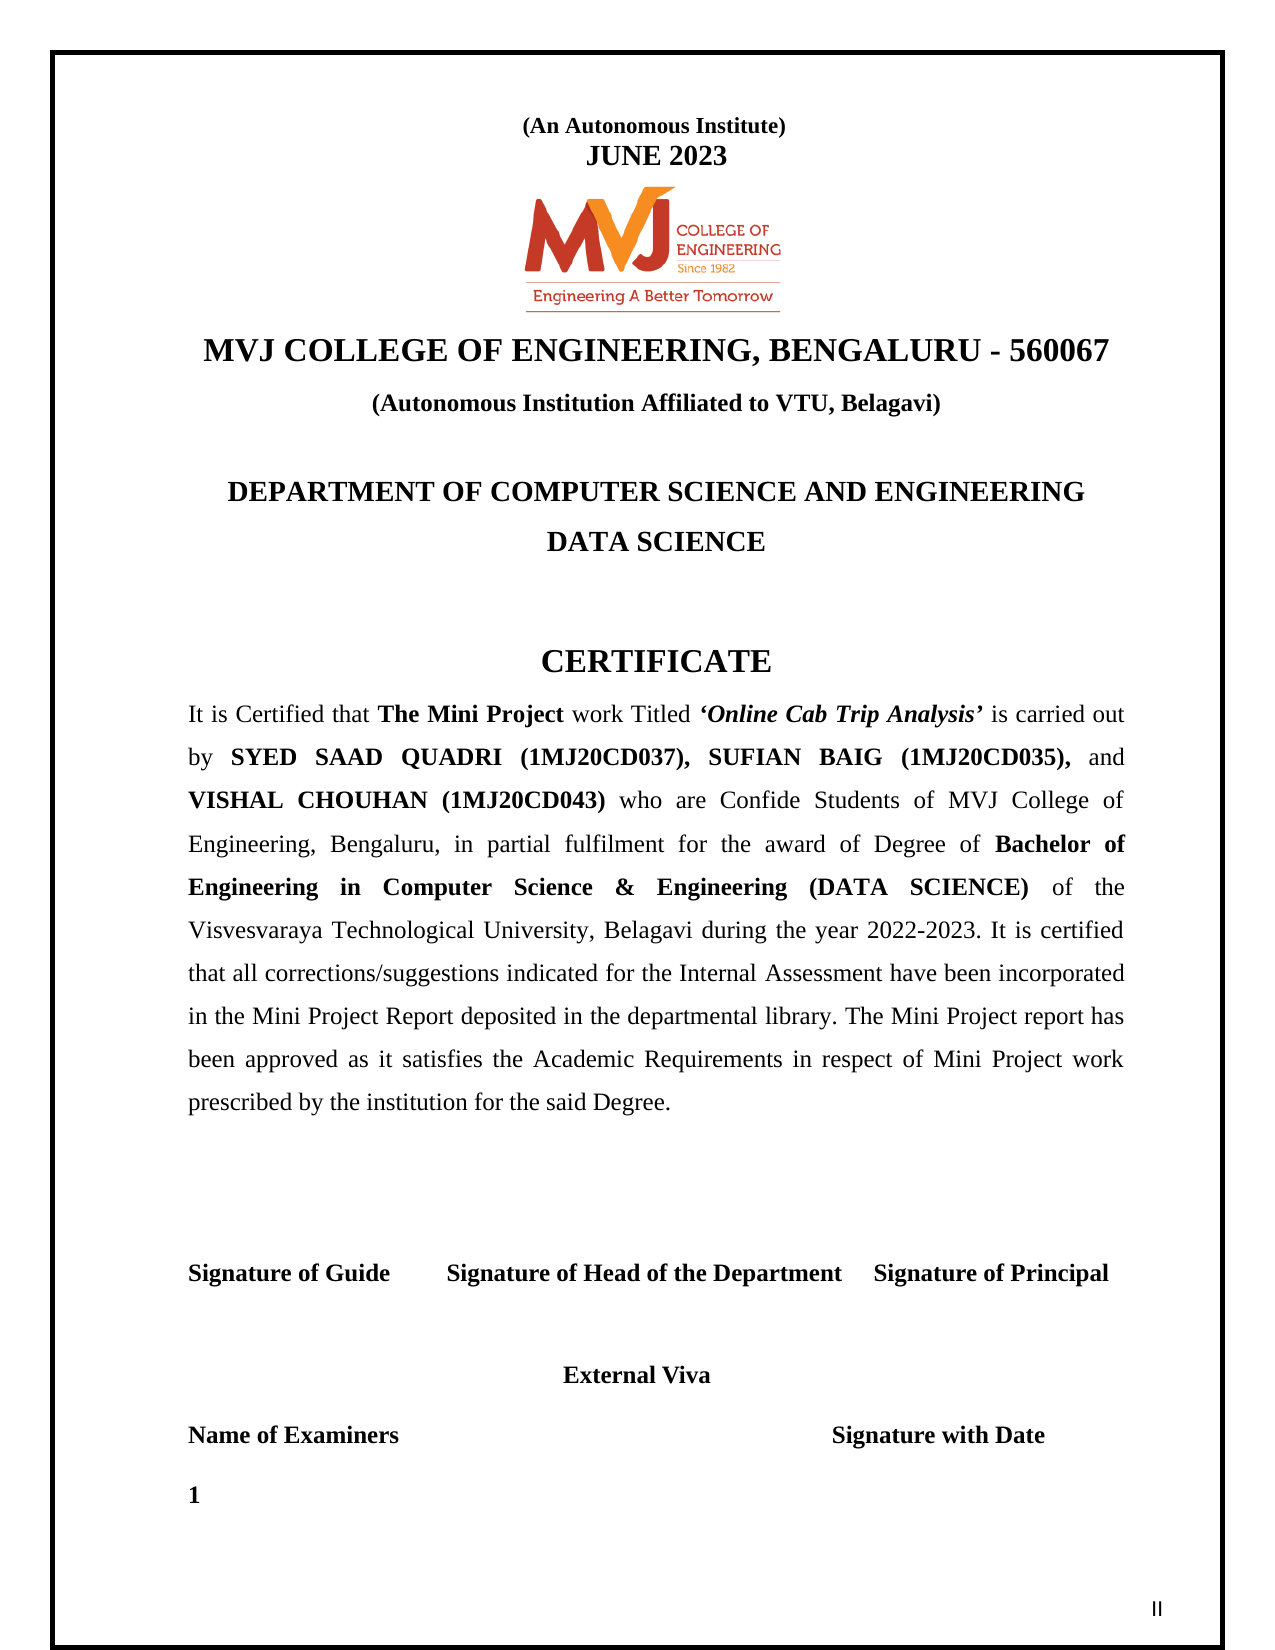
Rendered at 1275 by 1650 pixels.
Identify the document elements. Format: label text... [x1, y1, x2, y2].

text 1 [188, 1480, 1125, 1509]
text MVJ COLLEGE OF ENGINEERING, BENGALURU - 560067 [188, 330, 1125, 369]
picture [521, 178, 792, 317]
text External Viva [488, 1361, 1125, 1389]
text (An Autonomous Institute) [188, 112, 1120, 138]
text Name of Examiners Signature with Date [188, 1420, 1125, 1449]
text Signature of Guide Signature of Head of the Department Signature of Principal [188, 1258, 1125, 1286]
text It is Certified that The Mini Project work Titled ‘Online Cab Trip Analysis’ is carried out by SYED SAAD QUADRI (1MJ20CD037), SUFIAN BAIG (1MJ20CD035), and VISHAL CHOUHAN (1MJ20CD043) who are Confide Students of MVJ College of Engineering, Bengaluru, in partial fulfilment for the award of Degree of Bachelor of Engineering in Computer Science & Engineering (DATA SCIENCE) of the Visvesvaraya Technological University, Belagavi during the year 2022-2023. It is certified that all corrections/suggestions indicated for the Internal Assessment have been incorporated in the Mini Project Report deposited in the departmental library. The Mini Project report has been approved as it satisfies the Academic Requirements in respect of Mini Project work prescribed by the institution for the said Degree. [188, 699, 1125, 1116]
text CERTIFICATE [188, 642, 1125, 680]
text (Autonomous Institution Affiliated to VTU, Belagavi) [188, 388, 1125, 417]
text DEPARTMENT OF COMPUTER SCIENCE AND ENGINEERING DATA SCIENCE [188, 474, 1125, 558]
text JUNE 2023 [188, 138, 1125, 172]
